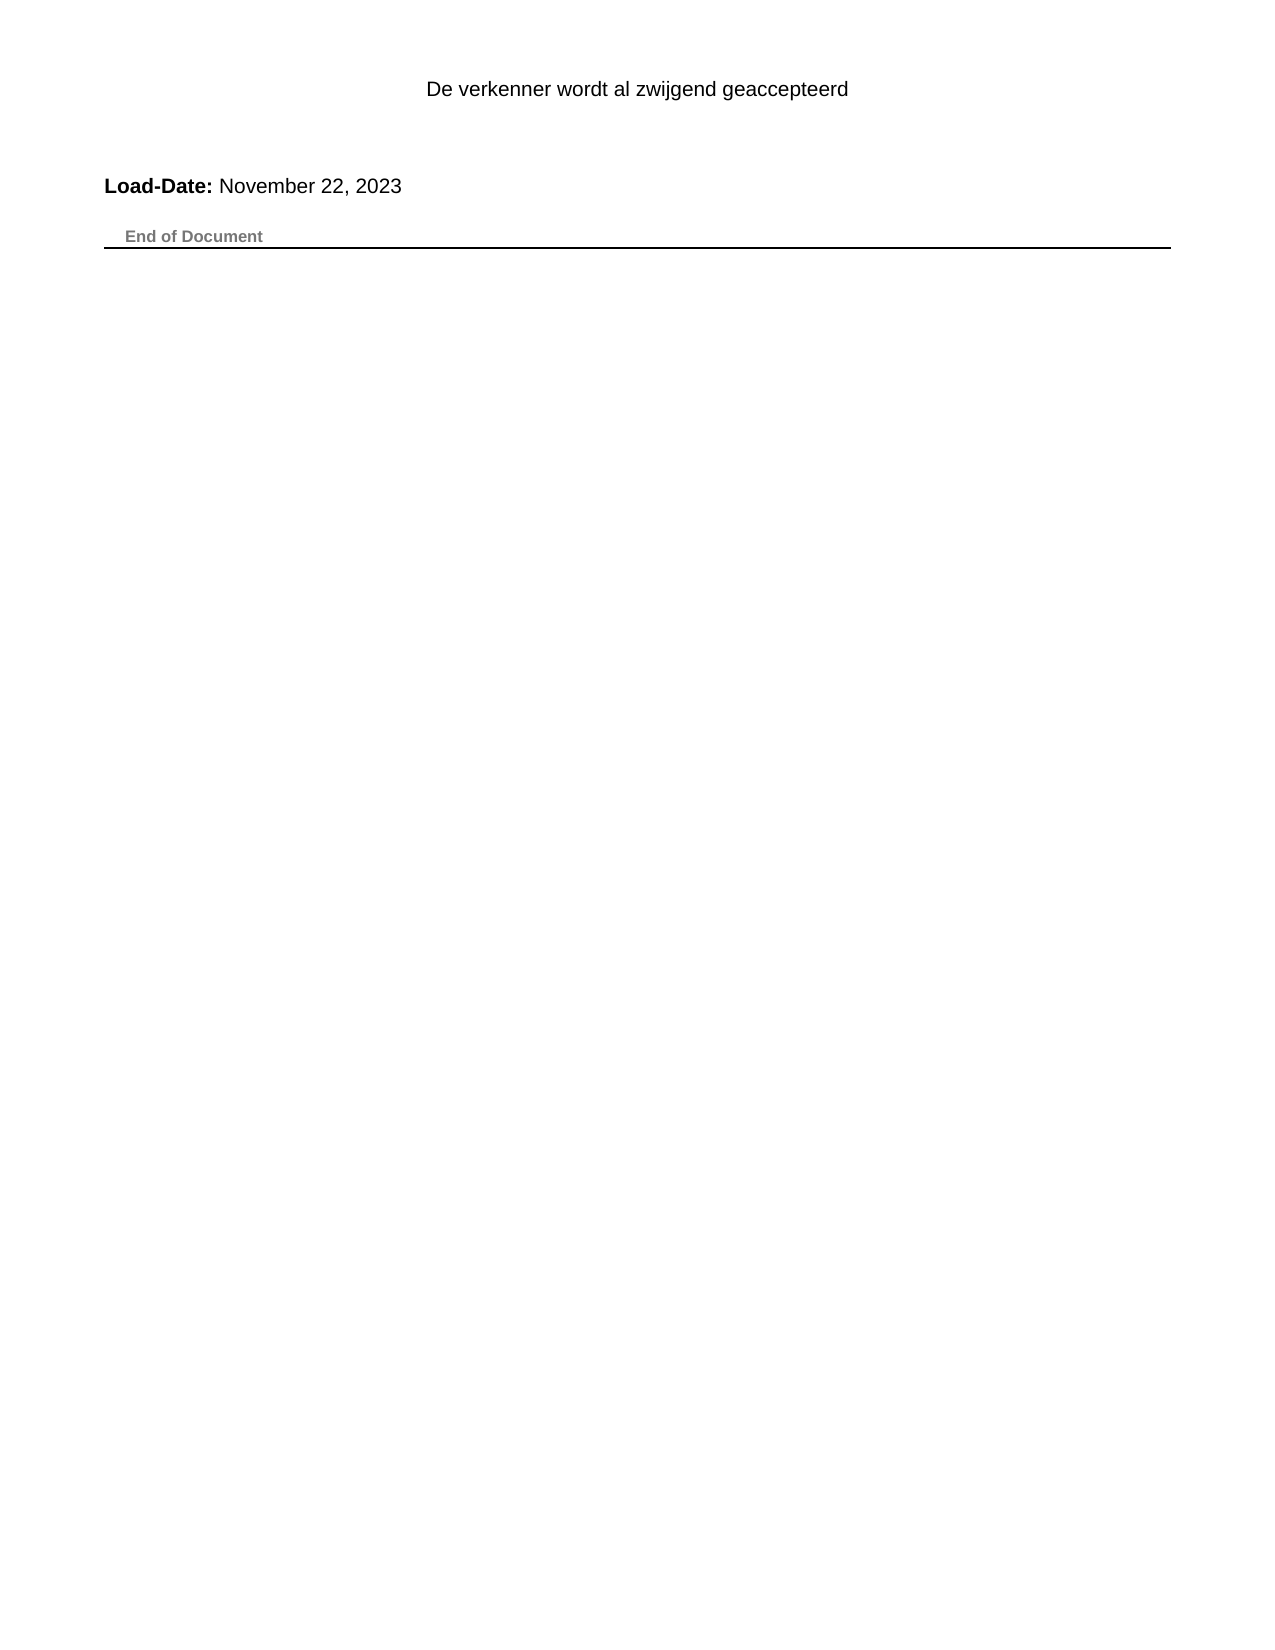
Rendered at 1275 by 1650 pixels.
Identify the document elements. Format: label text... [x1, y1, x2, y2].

text End of Document [125, 227, 1171, 246]
text Load-Date: November 22, 2023 [104, 142, 1171, 198]
